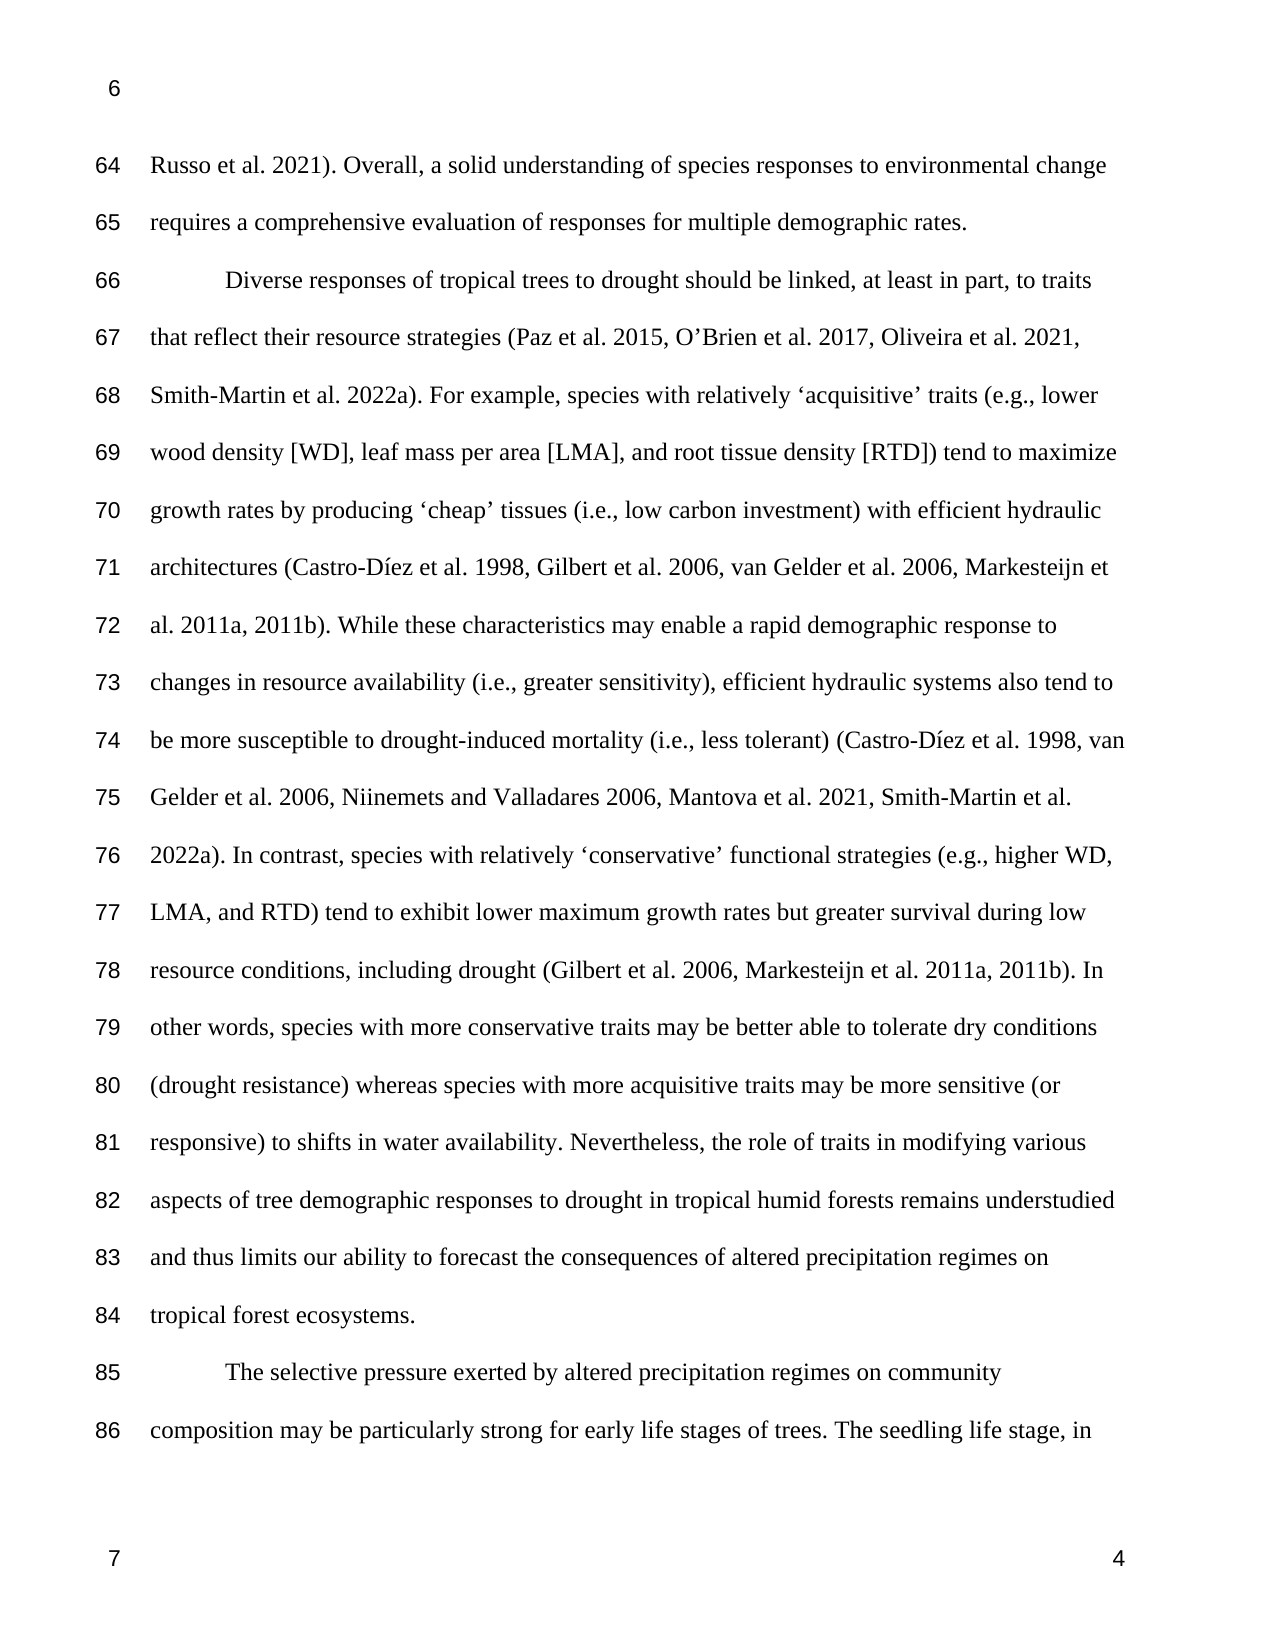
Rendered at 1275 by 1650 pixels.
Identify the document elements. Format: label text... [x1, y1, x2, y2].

text Diverse responses of tropical trees to drought should be linked, at least in part, to traits that reflect their resource strategies (Paz et al. 2015, O’Brien et al. 2017, Oliveira et al. 2021, Smith-Martin et al. 2022a). For example, species with relatively ‘acquisitive’ traits (e.g., lower wood density [WD], leaf mass per area [LMA], and root tissue density [RTD]) tend to maximize growth rates by producing ‘cheap’ tissues (i.e., low carbon investment) with efficient hydraulic architectures (Castro-Díez et al. 1998, Gilbert et al. 2006, van Gelder et al. 2006, Markesteijn et al. 2011a, 2011b). While these characteristics may enable a rapid demographic response to changes in resource availability (i.e., greater sensitivity), efficient hydraulic systems also tend to be more susceptible to drought-induced mortality (i.e., less tolerant) (Castro-Díez et al. 1998, van Gelder et al. 2006, Niinemets and Valladares 2006, Mantova et al. 2021, Smith-Martin et al. 2022a). In contrast, species with relatively ‘conservative’ functional strategies (e.g., higher WD, LMA, and RTD) tend to exhibit lower maximum growth rates but greater survival during low resource conditions, including drought (Gilbert et al. 2006, Markesteijn et al. 2011a, 2011b). In other words, species with more conservative traits may be better able to tolerate dry conditions (drought resistance) whereas species with more acquisitive traits may be more sensitive (or responsive) to shifts in water availability. Nevertheless, the role of traits in modifying various aspects of tree demographic responses to drought in tropical humid forests remains understudied and thus limits our ability to forecast the consequences of altered precipitation regimes on tropical forest ecosystems. [150, 265, 1125, 1329]
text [150, 1357, 1125, 1444]
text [150, 150, 1125, 236]
